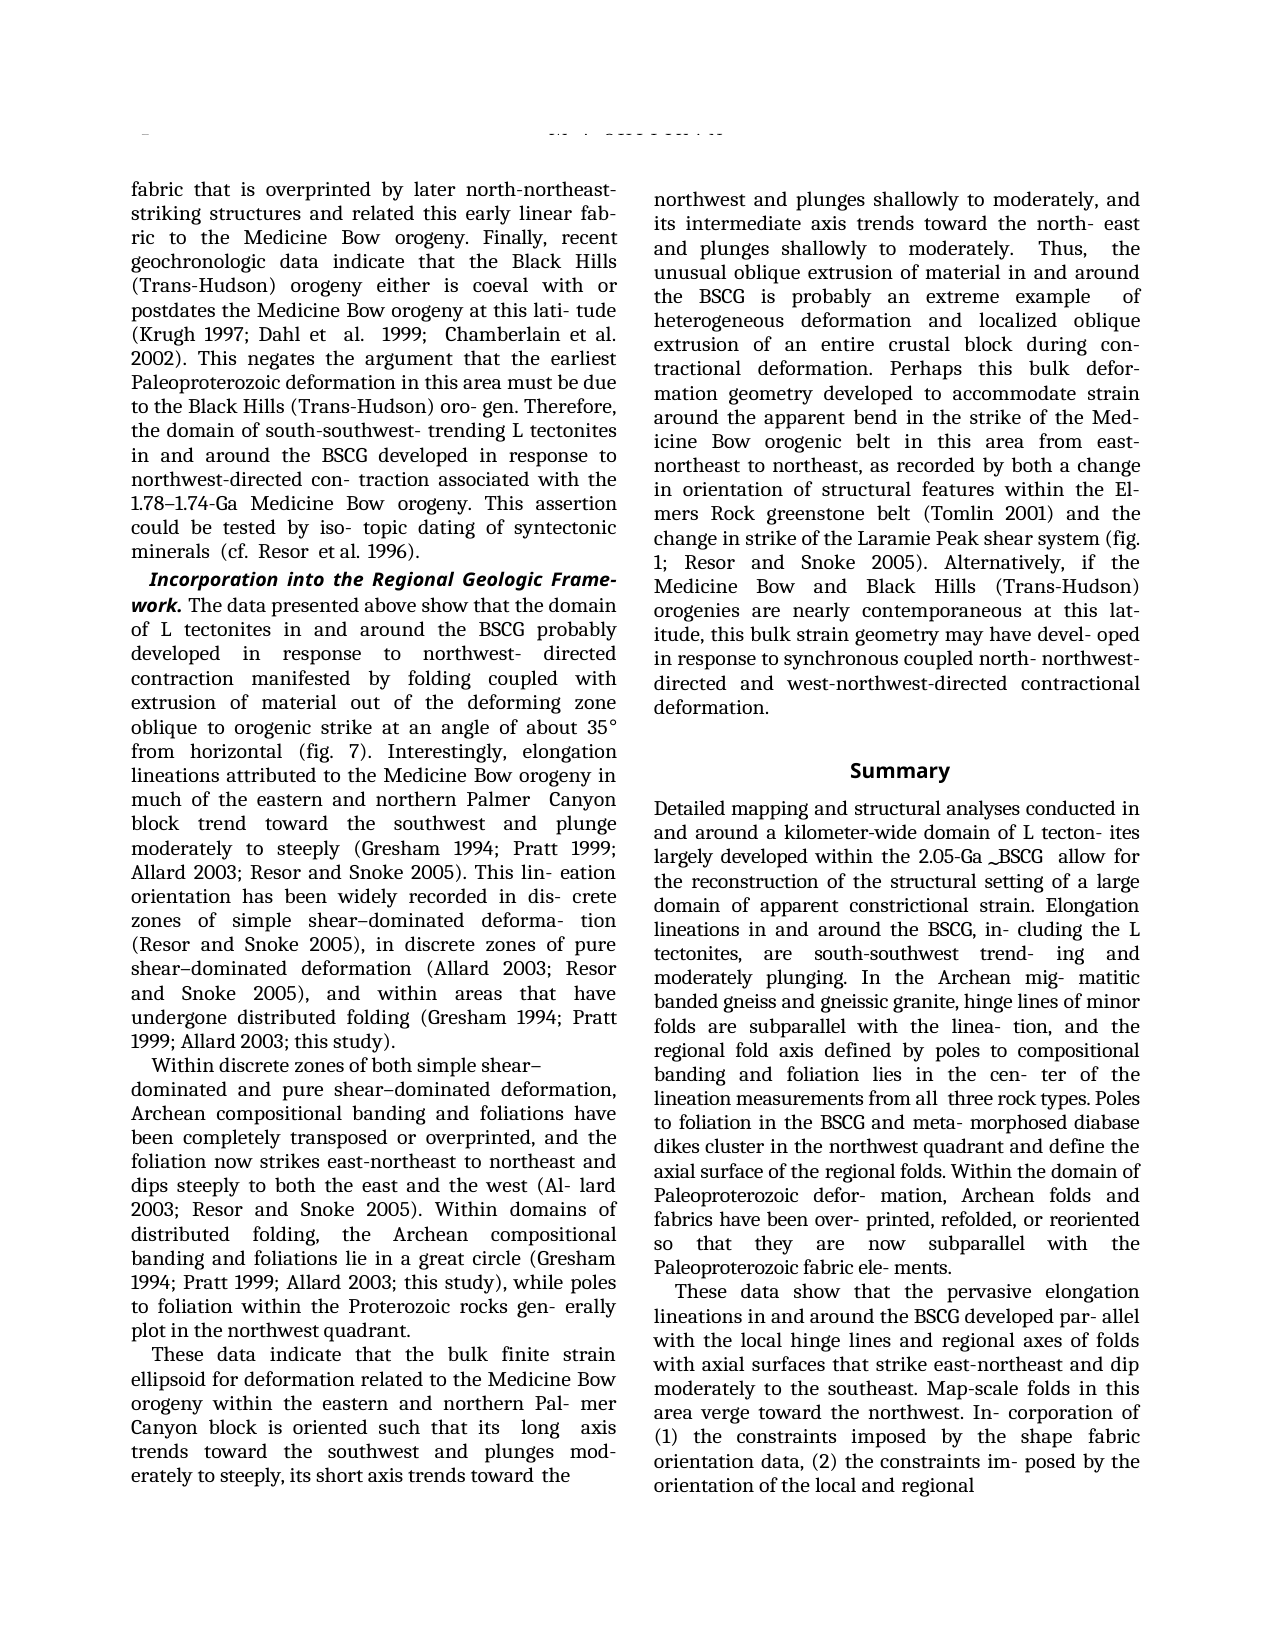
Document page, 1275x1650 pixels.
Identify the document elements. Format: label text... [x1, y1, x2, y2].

text Detailed mapping and structural analyses conducted in and around a kilometer-wide domain of L tecton- ites largely developed within the 2.05-Ga BSCG allow for the reconstruction of the structural setting of a large domain of apparent constrictional strain. Elongation lineations in and around the BSCG, in- cluding the L tectonites, are south-southwest trend- ing and moderately plunging. In the Archean mig- matitic banded gneiss and gneissic granite, hinge lines of minor folds are subparallel with the linea- tion, and the regional fold axis defined by poles to compositional banding and foliation lies in the cen- ter of the lineation measurements from all three rock types. Poles to foliation in the BSCG and meta- morphosed diabase dikes cluster in the northwest quadrant and define the axial surface of the regional folds. Within the domain of Paleoproterozoic defor- mation, Archean folds and fabrics have been over- printed, refolded, or reoriented so that they are now subparallel with the Paleoproterozoic fabric ele- ments. [654, 797, 1140, 1280]
text These data indicate that the bulk finite strain ellipsoid for deformation related to the Medicine Bow orogeny within the eastern and northern Pal- mer Canyon block is oriented such that its long axis trends toward the southwest and plunges mod- erately to steeply, its short axis trends toward the [131, 1343, 617, 1488]
text These data show that the pervasive elongation lineations in and around the BSCG developed par- allel with the local hinge lines and regional axes of folds with axial surfaces that strike east-northeast and dip moderately to the southeast. Map-scale folds in this area verge toward the northwest. In- corporation of (1) the constraints imposed by the shape fabric orientation data, (2) the constraints im- posed by the orientation of the local and regional [654, 1280, 1140, 1497]
text Within discrete zones of both simple shear– [151, 1054, 621, 1077]
text northwest and plunges shallowly to moderately, and its intermediate axis trends toward the north- east and plunges shallowly to moderately. Thus, the unusual oblique extrusion of material in and around the BSCG is probably an extreme example of heterogeneous deformation and localized oblique extrusion of an entire crustal block during con- tractional deformation. Perhaps this bulk defor- mation geometry developed to accommodate strain around the apparent bend in the strike of the Med- icine Bow orogenic belt in this area from east- northeast to northeast, as recorded by both a change in orientation of structural features within the El- mers Rock greenstone belt (Tomlin 2001) and the change in strike of the Laramie Peak shear system (fig. 1; Resor and Snoke 2005). Alternatively, if the Medicine Bow and Black Hills (Trans-Hudson) orogenies are nearly contemporaneous at this lat- itude, this bulk strain geometry may have devel- oped in response to synchronous coupled north- northwest-directed and west-northwest-directed contractional deformation. [654, 188, 1141, 719]
text fabric that is overprinted by later north-northeast- striking structures and related this early linear fab- ric to the Medicine Bow orogeny. Finally, recent geochronologic data indicate that the Black Hills (Trans-Hudson) orogeny either is coeval with or postdates the Medicine Bow orogeny at this lati- tude (Krugh 1997; Dahl et al. 1999; Chamberlain et al. 2002). This negates the argument that the earliest Paleoproterozoic deformation in this area must be due to the Black Hills (Trans-Hudson) oro- gen. Therefore, the domain of south-southwest- trending L tectonites in and around the BSCG developed in response to northwest-directed con- traction associated with the 1.78–1.74-Ga Medicine Bow orogeny. This assertion could be tested by iso- topic dating of syntectonic minerals (cf. Resor et al. 1996). [131, 177, 617, 564]
subtitle Summary [850, 756, 1152, 785]
text Incorporation into the Regional Geologic Frame- work. The data presented above show that the domain of L tectonites in and around the BSCG probably developed in response to northwest- directed contraction manifested by folding coupled with extrusion of material out of the deforming zone oblique to orogenic strike at an angle of about 35° from horizontal (fig. 7). Interestingly, elongation lineations attributed to the Medicine Bow orogeny in much of the eastern and northern Palmer Canyon block trend toward the southwest and plunge moderately to steeply (Gresham 1994; Pratt 1999; Allard 2003; Resor and Snoke 2005). This lin- eation orientation has been widely recorded in dis- crete zones of simple shear–dominated deforma- tion (Resor and Snoke 2005), in discrete zones of pure shear–dominated deformation (Allard 2003; Resor and Snoke 2005), and within areas that have undergone distributed folding (Gresham 1994; Pratt 1999; Allard 2003; this study). [131, 566, 617, 1053]
text dominated and pure shear–dominated deformation, Archean compositional banding and foliations have been completely transposed or overprinted, and the foliation now strikes east-northeast to northeast and dips steeply to both the east and the west (Al- lard 2003; Resor and Snoke 2005). Within domains of distributed folding, the Archean compositional banding and foliations lie in a great circle (Gresham 1994; Pratt 1999; Allard 2003; this study), while poles to foliation within the Proterozoic rocks gen- erally plot in the northwest quadrant. [131, 1077, 617, 1343]
